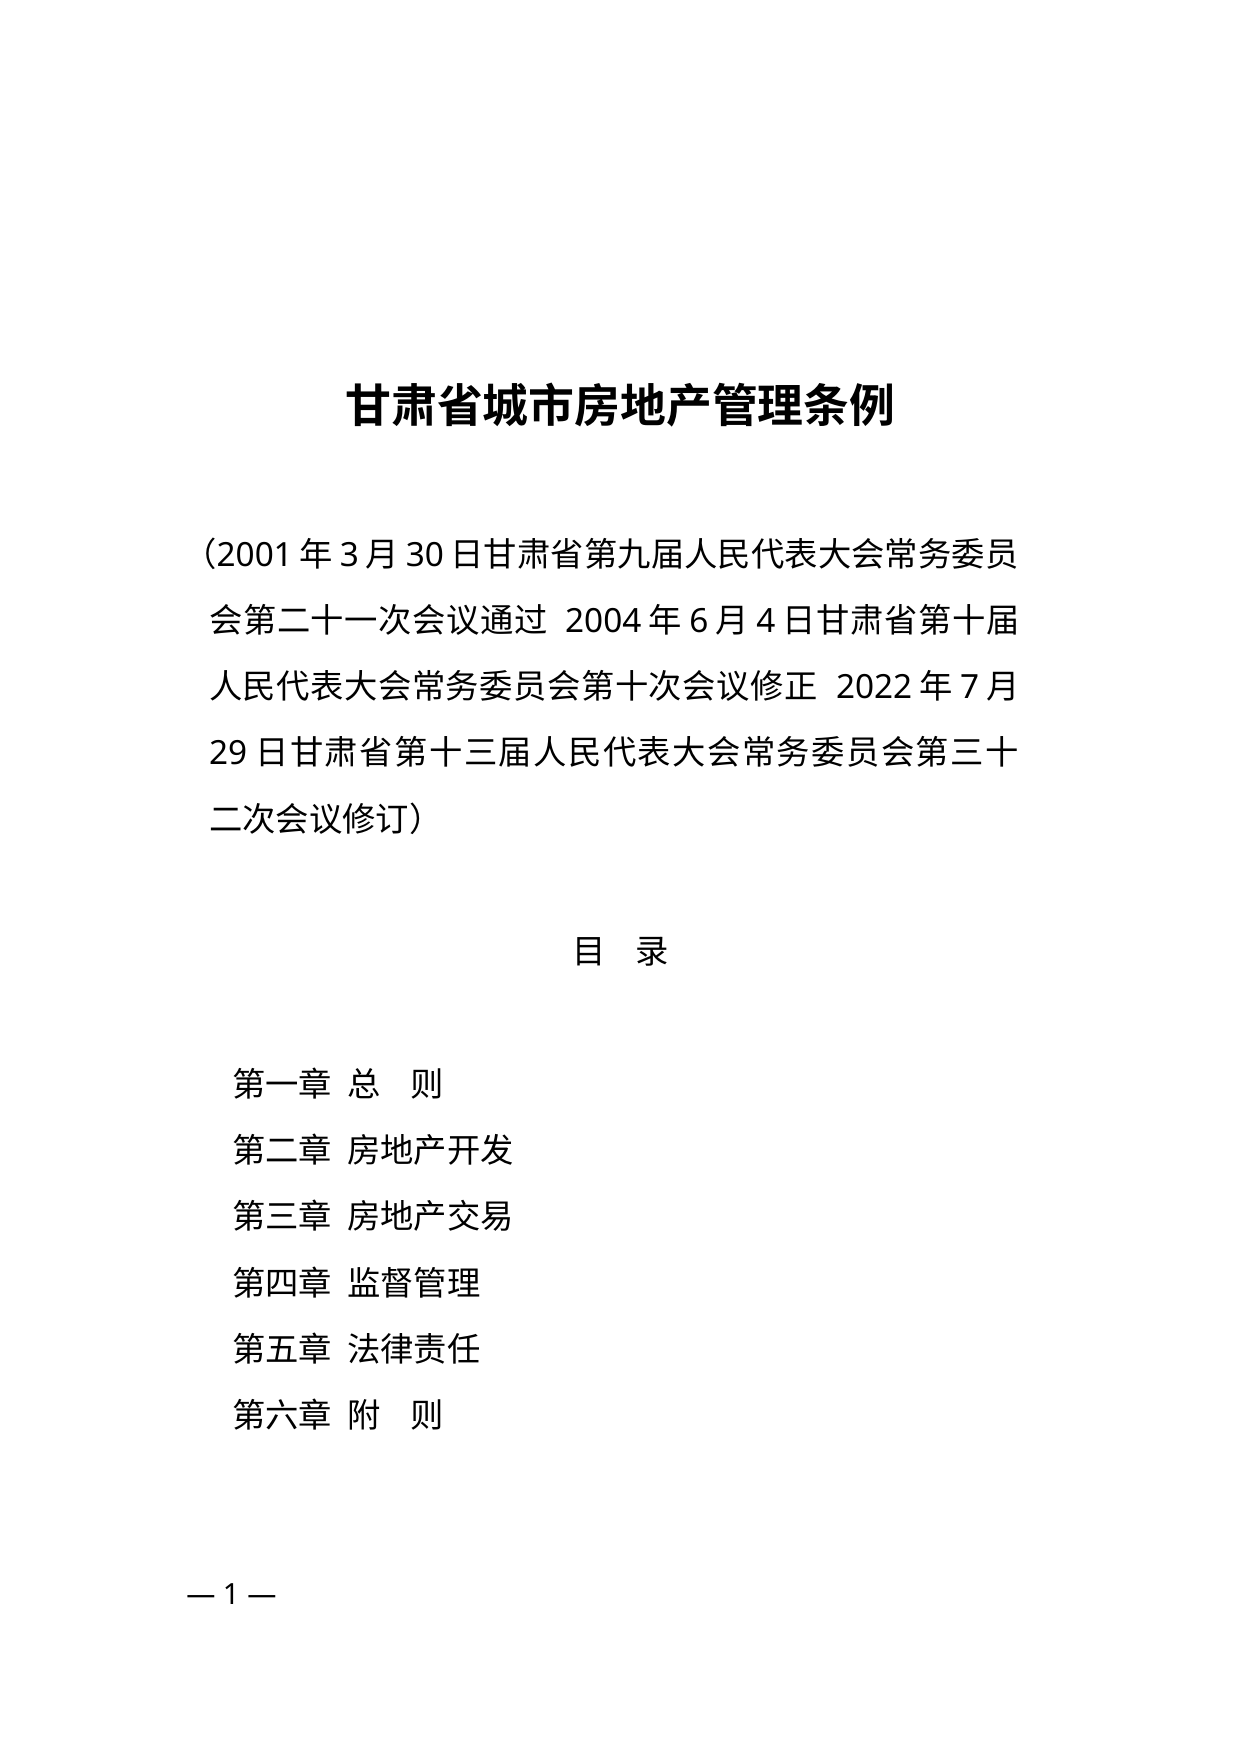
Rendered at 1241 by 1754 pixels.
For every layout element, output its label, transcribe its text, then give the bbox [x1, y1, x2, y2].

text 第一章 总 则 [165, 1048, 1075, 1115]
text 第五章 法律责任 [165, 1313, 1075, 1380]
text （2001年3月30日甘肃省第九届人民代表大会常务委员会第二十一次会议通过 2004年6月4日甘肃省第十届人民代表大会常务委员会第十次会议修正 2022年7月29日甘肃省第十三届人民代表大会常务委员会第三十二次会议修订） [165, 518, 1019, 850]
text 第四章 监督管理 [165, 1247, 1075, 1313]
text 甘肃省城市房地产管理条例 [165, 353, 1075, 452]
text 第三章 房地产交易 [165, 1181, 1075, 1247]
text 目 录 [165, 916, 1075, 982]
text 第六章 附 则 [165, 1380, 1075, 1446]
text 第二章 房地产开发 [165, 1115, 1075, 1181]
